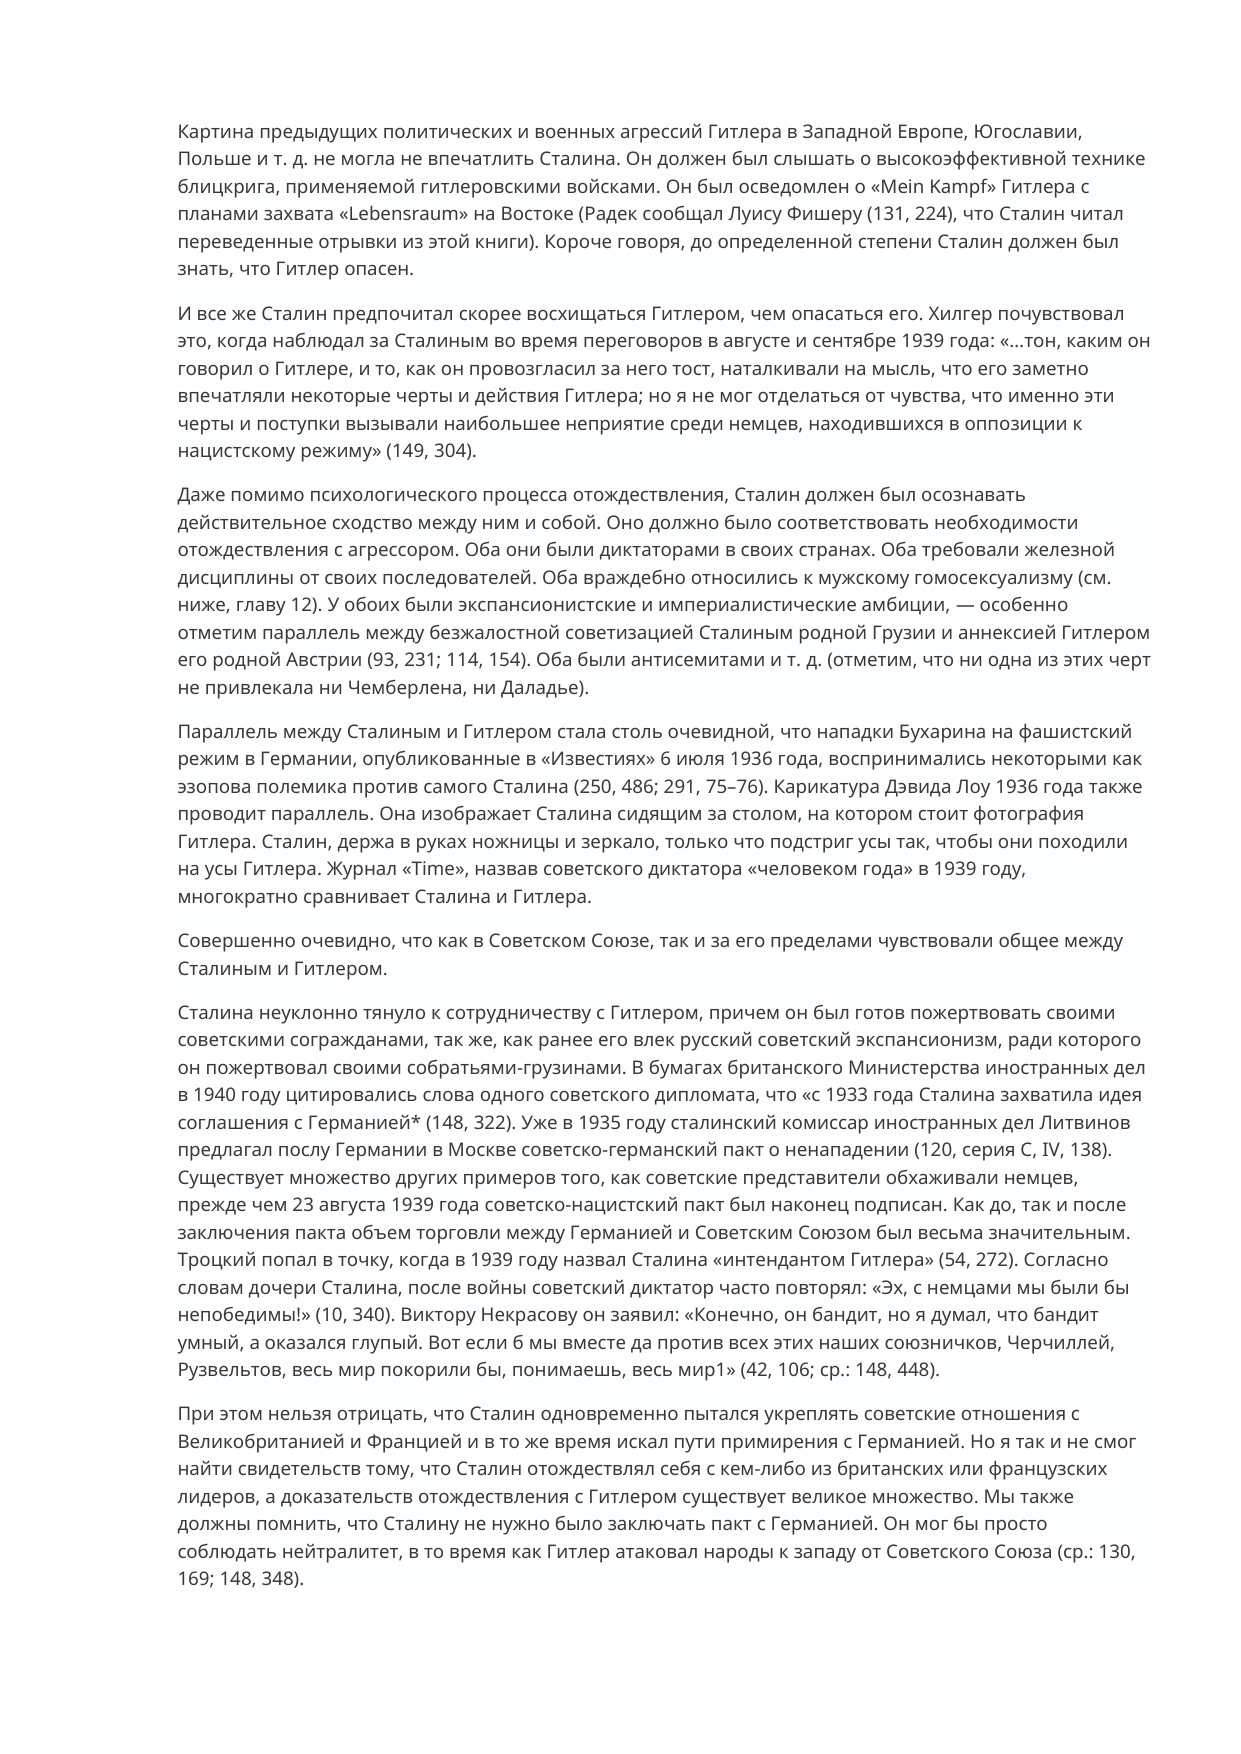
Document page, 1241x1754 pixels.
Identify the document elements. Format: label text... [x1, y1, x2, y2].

text Совершенно очевидно, что как в Советском Союзе, так и за его пределами чувствовали общее между Сталиным и Гитлером. [177, 927, 1152, 980]
text И все же Сталин предпочитал скорее восхищаться Гитлером, чем опасаться его. Хилгер почувствовал это, когда наблюдал за Сталиным во время переговоров в августе и сентябре 1939 года: «…тон, каким он говорил о Гитлере, и то, как он провозгласил за него тост, наталкивали на мысль, что его заметно впечатляли некоторые черты и действия Гитлера; но я не мог отделаться от чувства, что именно эти черты и поступки вызывали наибольшее неприятие среди немцев, находившихся в оппозиции к нацистскому режиму» (149, 304). [177, 300, 1152, 463]
text Сталина неуклонно тянуло к сотрудничеству с Гитлером, причем он был готов пожертвовать своими советскими согражданами, так же, как ранее его влек русский советский экспансионизм, ради которого он пожертвовал своими собратьями-грузинами. В бумагах британского Министерства иностранных дел в 1940 году цитировались слова одного советского дипломата, что «с 1933 года Сталина захватила идея соглашения с Германией* (148, 322). Уже в 1935 году сталинский комиссар иностранных дел Литвинов предлагал послу Германии в Москве советско-германский пакт о ненападении (120, серия С, IV, 138). Существует множество других примеров того, как советские представители обхаживали немцев, прежде чем 23 августа 1939 года советско-нацистский пакт был наконец подписан. Как до, так и после заключения пакта объем торговли между Германией и Советским Союзом был весьма значительным. Троцкий попал в точку, когда в 1939 году назвал Сталина «интендантом Гитлера» (54, 272). Согласно словам дочери Сталина, после войны советский диктатор часто повторял: «Эх, с немцами мы были бы непобедимы!» (10, 340). Виктору Некрасову он заявил: «Конечно, он бандит, но я думал, что бандит умный, а оказался глупый. Вот если б мы вместе да против всех этих наших союзничков, Черчиллей, Рузвельтов, весь мир покорили бы, понимаешь, весь мир1» (42, 106; ср.: 148, 448). [177, 999, 1152, 1382]
text Параллель между Сталиным и Гитлером стала столь очевидной, что нападки Бухарина на фашистский режим в Германии, опубликованные в «Известиях» 6 июля 1936 года, воспринимались некоторыми как эзопова полемика против самого Сталина (250, 486; 291, 75–76). Карикатура Дэвида Лоу 1936 года также проводит параллель. Она изображает Сталина сидящим за столом, на котором стоит фотография Гитлера. Сталин, держа в руках ножницы и зеркало, только что подстриг усы так, чтобы они походили на усы Гитлера. Журнал «Time», назвав советского диктатора «человеком года» в 1939 году, многократно сравнивает Сталина и Гитлера. [177, 718, 1152, 909]
text Картина предыдущих политических и военных агрессий Гитлера в Западной Европе, Югославии, Польше и т. д. не могла не впечатлить Сталина. Он должен был слышать о высокоэффективной технике блицкрига, применяемой гитлеровскими войсками. Он был осведомлен о «Mein Kampf» Гитлера с планами захвата «Lebensraum» на Востоке (Радек сообщал Луису Фишеру (131, 224), что Сталин читал переведенные отрывки из этой книги). Короче говоря, до определенной степени Сталин должен был знать, что Гитлер опасен. [177, 118, 1152, 281]
text Даже помимо психологического процесса отождествления, Сталин должен был осознавать действительное сходство между ним и собой. Оно должно было соответствовать необходимости отождествления с агрессором. Оба они были диктаторами в своих странах. Оба требовали железной дисциплины от своих последователей. Оба враждебно относились к мужскому гомосексуализму (см. ниже, главу 12). У обоих были экспансионистские и империалистические амбиции, — особенно отметим параллель между безжалостной советизацией Сталиным родной Грузии и аннексией Гитлером его родной Австрии (93, 231; 114, 154). Оба были антисемитами и т. д. (отметим, что ни одна из этих черт не привлекала ни Чемберлена, ни Даладье). [177, 481, 1152, 699]
text При этом нельзя отрицать, что Сталин одновременно пытался укреплять советские отношения с Великобританией и Францией и в то же время искал пути примирения с Германией. Но я так и не смог найти свидетельств тому, что Сталин отождествлял себя с кем-либо из британских или французских лидеров, а доказательств отождествления с Гитлером существует великое множество. Мы также должны помнить, что Сталину не нужно было заключать пакт с Германией. Он мог бы просто соблюдать нейтралитет, в то время как Гитлер атаковал народы к западу от Советского Союза (ср.: 130, 169; 148, 348). [177, 1401, 1152, 1591]
